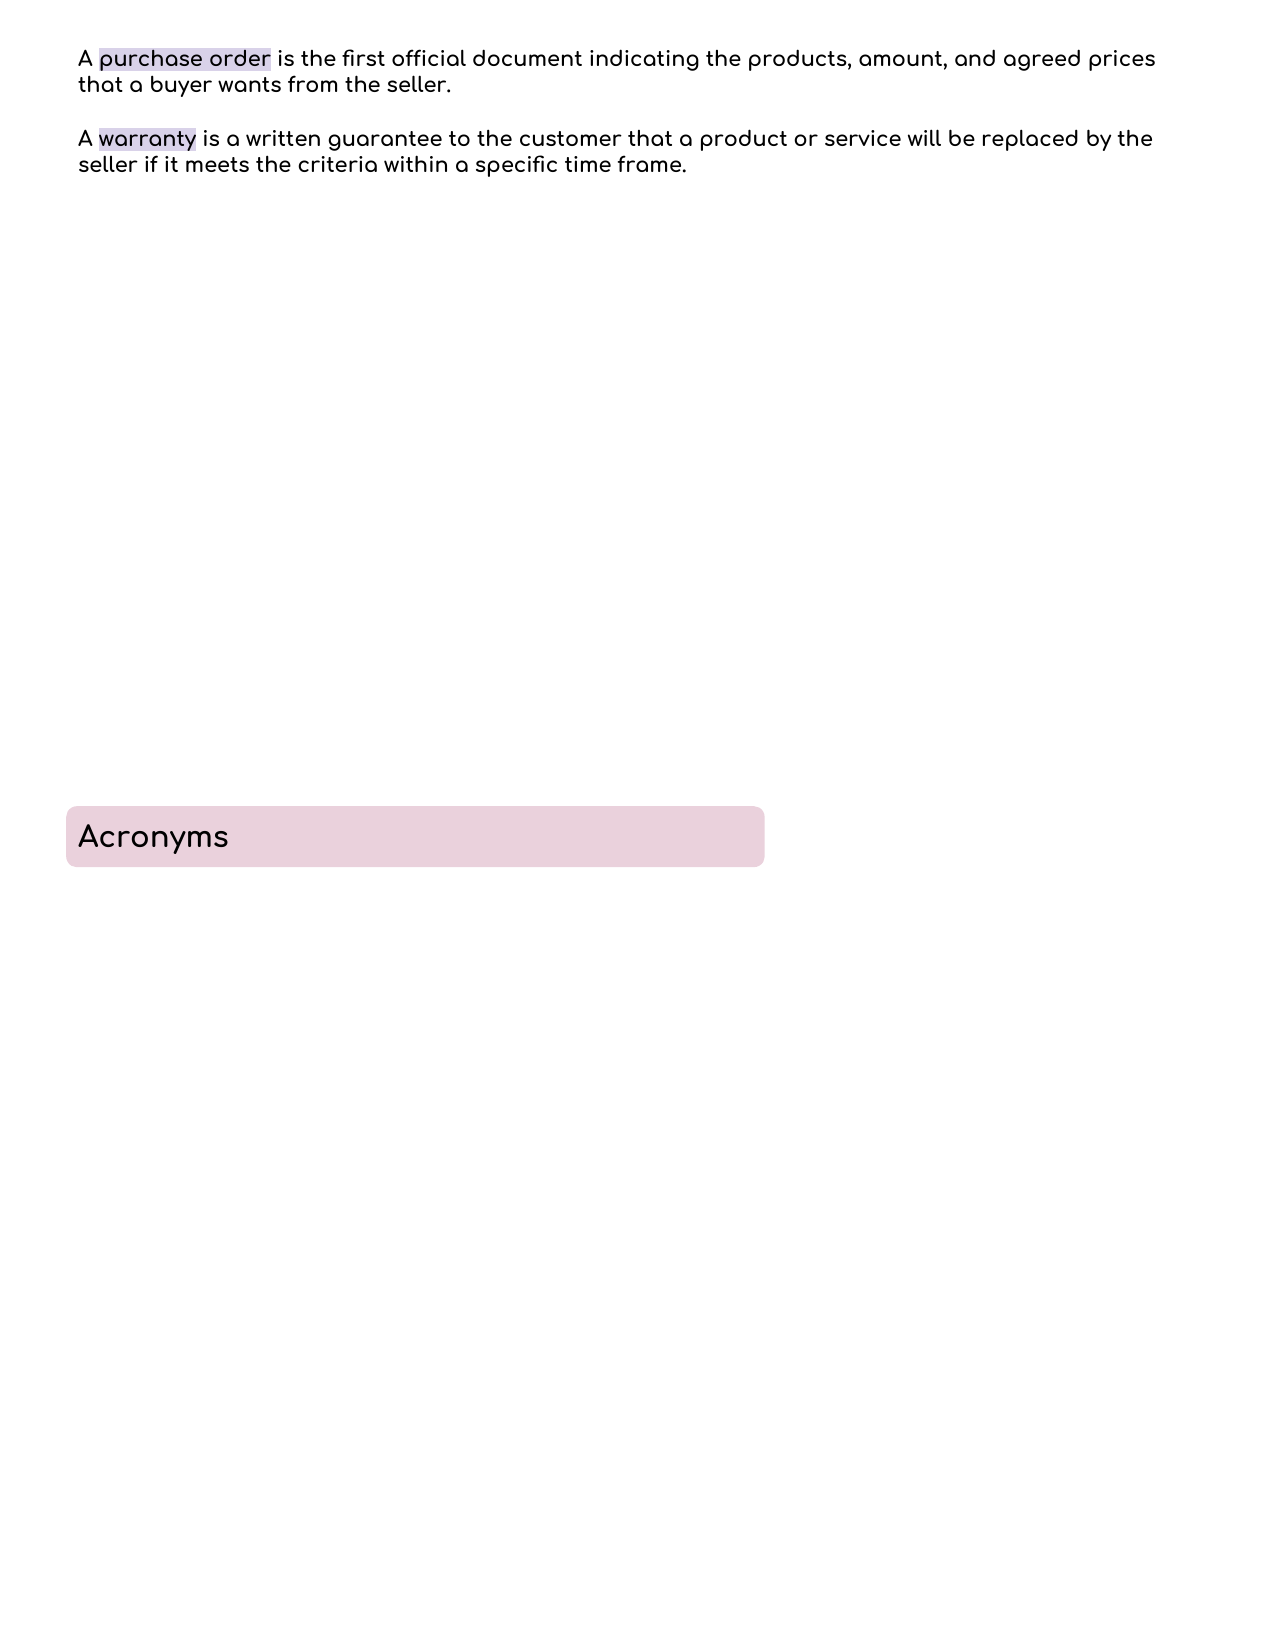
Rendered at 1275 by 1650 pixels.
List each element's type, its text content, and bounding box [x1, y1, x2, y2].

text A purchase order is the first official document indicating the products, amount, and agreed prices that a buyer wants from the seller. [78, 48, 1197, 98]
title Acronyms [78, 821, 1197, 854]
text A warranty is a written guarantee to the customer that a product or service will be replaced by the seller if it meets the criteria within a specific time frame. [78, 128, 1197, 178]
